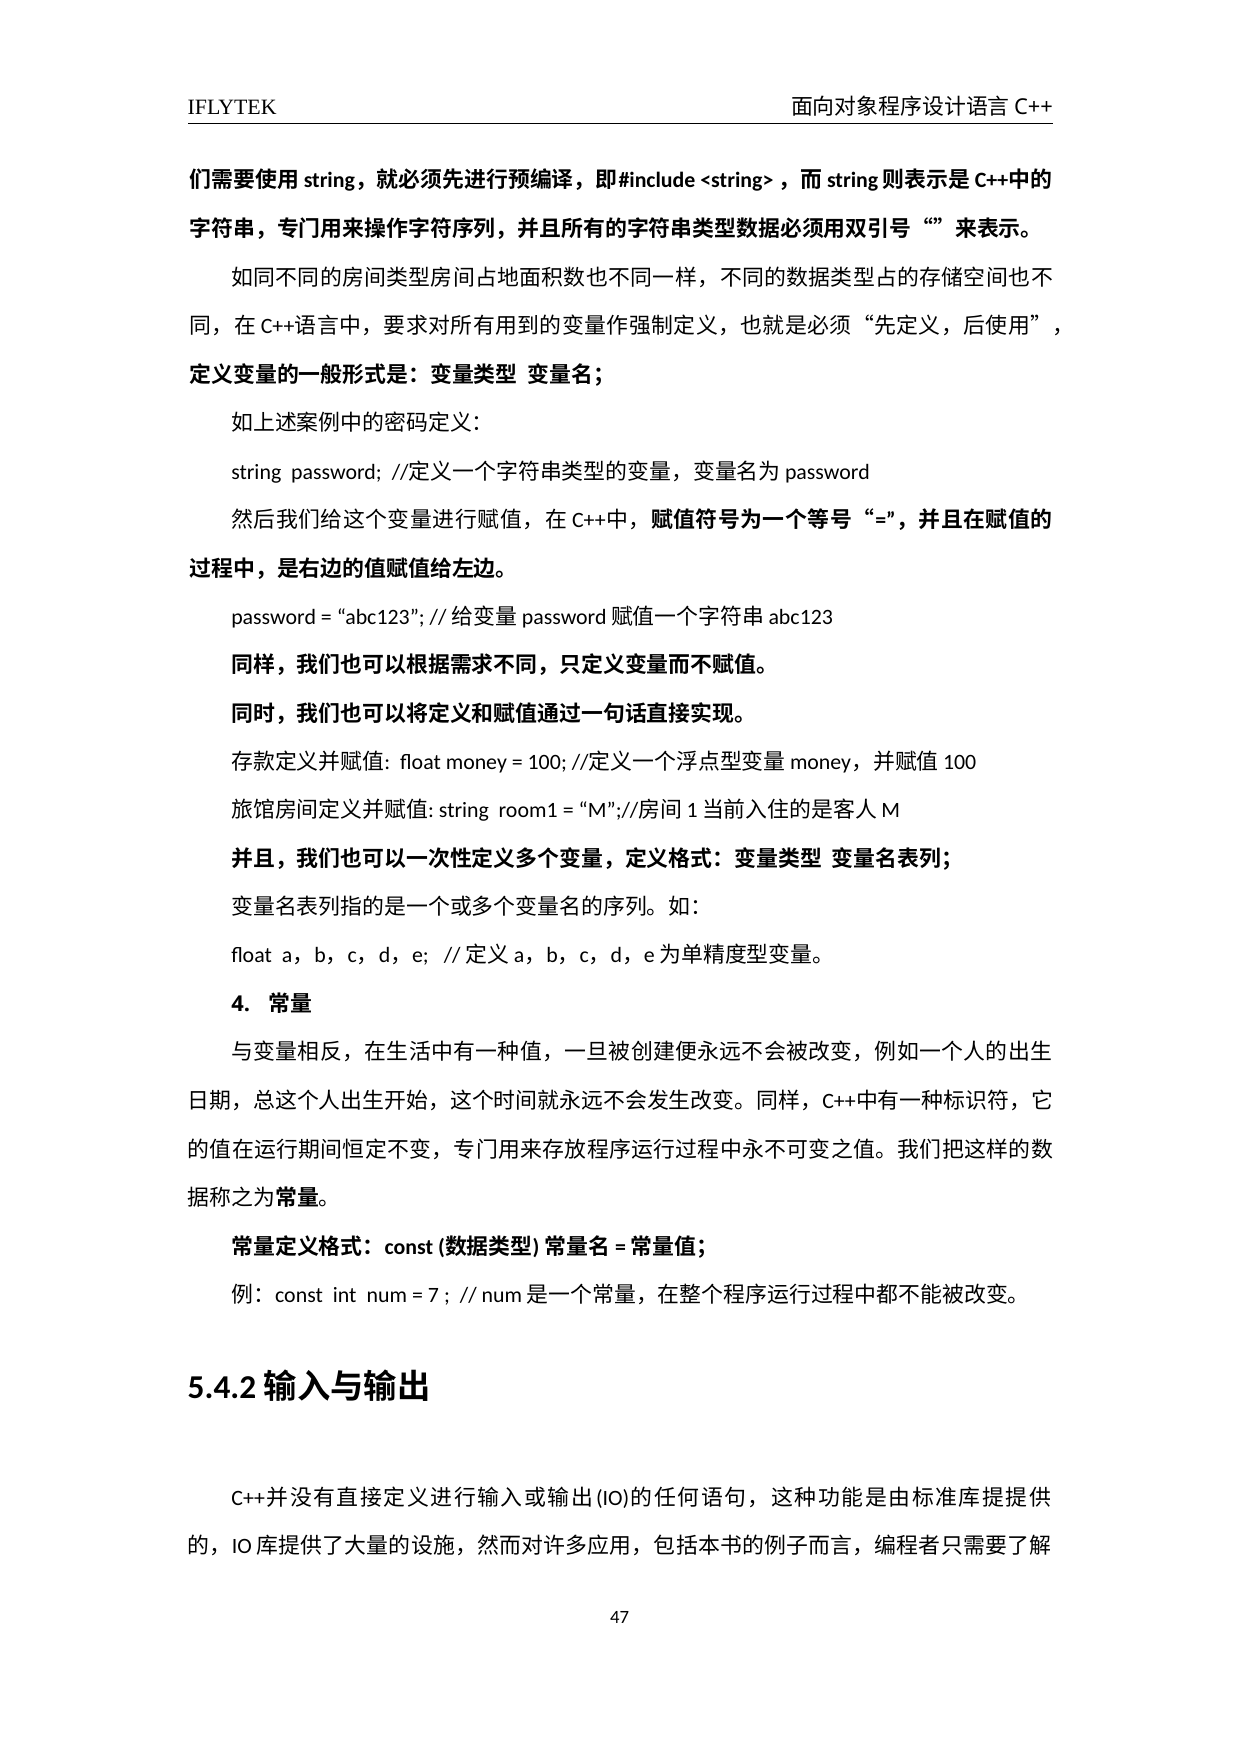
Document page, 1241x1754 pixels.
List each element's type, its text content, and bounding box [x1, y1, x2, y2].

list password = “abc123”; // 给变量password赋值一个字符串abc123 [189, 599, 1053, 631]
list 如同不同的房间类型房间占地面积数也不同一样，不同的数据类型占的存储空间也不同，在C++语言中，要求对所有用到的变量作强制定义，也就是必须“先定义，后使用”，定义变量的一般形式是：变量类型 变量名； [189, 259, 1053, 389]
list 然后我们给这个变量进行赋值，在C++中，赋值符号为一个等号“=”，并且在赋值的过程中，是右边的值赋值给左边。 [189, 502, 1053, 583]
list 同样，我们也可以根据需求不同，只定义变量而不赋值。 [189, 647, 1053, 679]
text 常量定义格式：const (数据类型) 常量名 = 常量值； [187, 1228, 1053, 1261]
list 同时，我们也可以将定义和赋值通过一句话直接实现。 [189, 695, 1053, 728]
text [187, 1479, 1053, 1560]
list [189, 162, 1053, 243]
list 变量名表列指的是一个或多个变量名的序列。如： [189, 889, 1053, 921]
subtitle 5.4.2 输入与输出 [187, 1352, 1053, 1417]
text 与变量相反，在生活中有一种值，一旦被创建便永远不会被改变，例如一个人的出生日期，总这个人出生开始，这个时间就永远不会发生改变。同样，C++中有一种标识符，它的值在运行期间恒定不变，专门用来存放程序运行过程中永不可变之值。我们把这样的数据称之为常量。 [187, 1034, 1053, 1212]
list string password; //定义一个字符串类型的变量，变量名为password [189, 453, 1053, 486]
list 常量 [231, 985, 1053, 1018]
list 并且，我们也可以一次性定义多个变量，定义格式：变量类型 变量名表列； [189, 840, 1053, 873]
list 如上述案例中的密码定义： [189, 405, 1053, 437]
list 存款定义并赋值: float money = 100; //定义一个浮点型变量money，并赋值100 [189, 744, 1053, 776]
text 例：const int num = 7 ; // num是一个常量，在整个程序运行过程中都不能被改变。 [187, 1277, 1053, 1309]
list float a，b，c，d，e; // 定义a，b，c，d，e为单精度型变量。 [189, 937, 1053, 969]
list 旅馆房间定义并赋值: string room1 = “M”;//房间1当前入住的是客人M [189, 792, 1053, 824]
